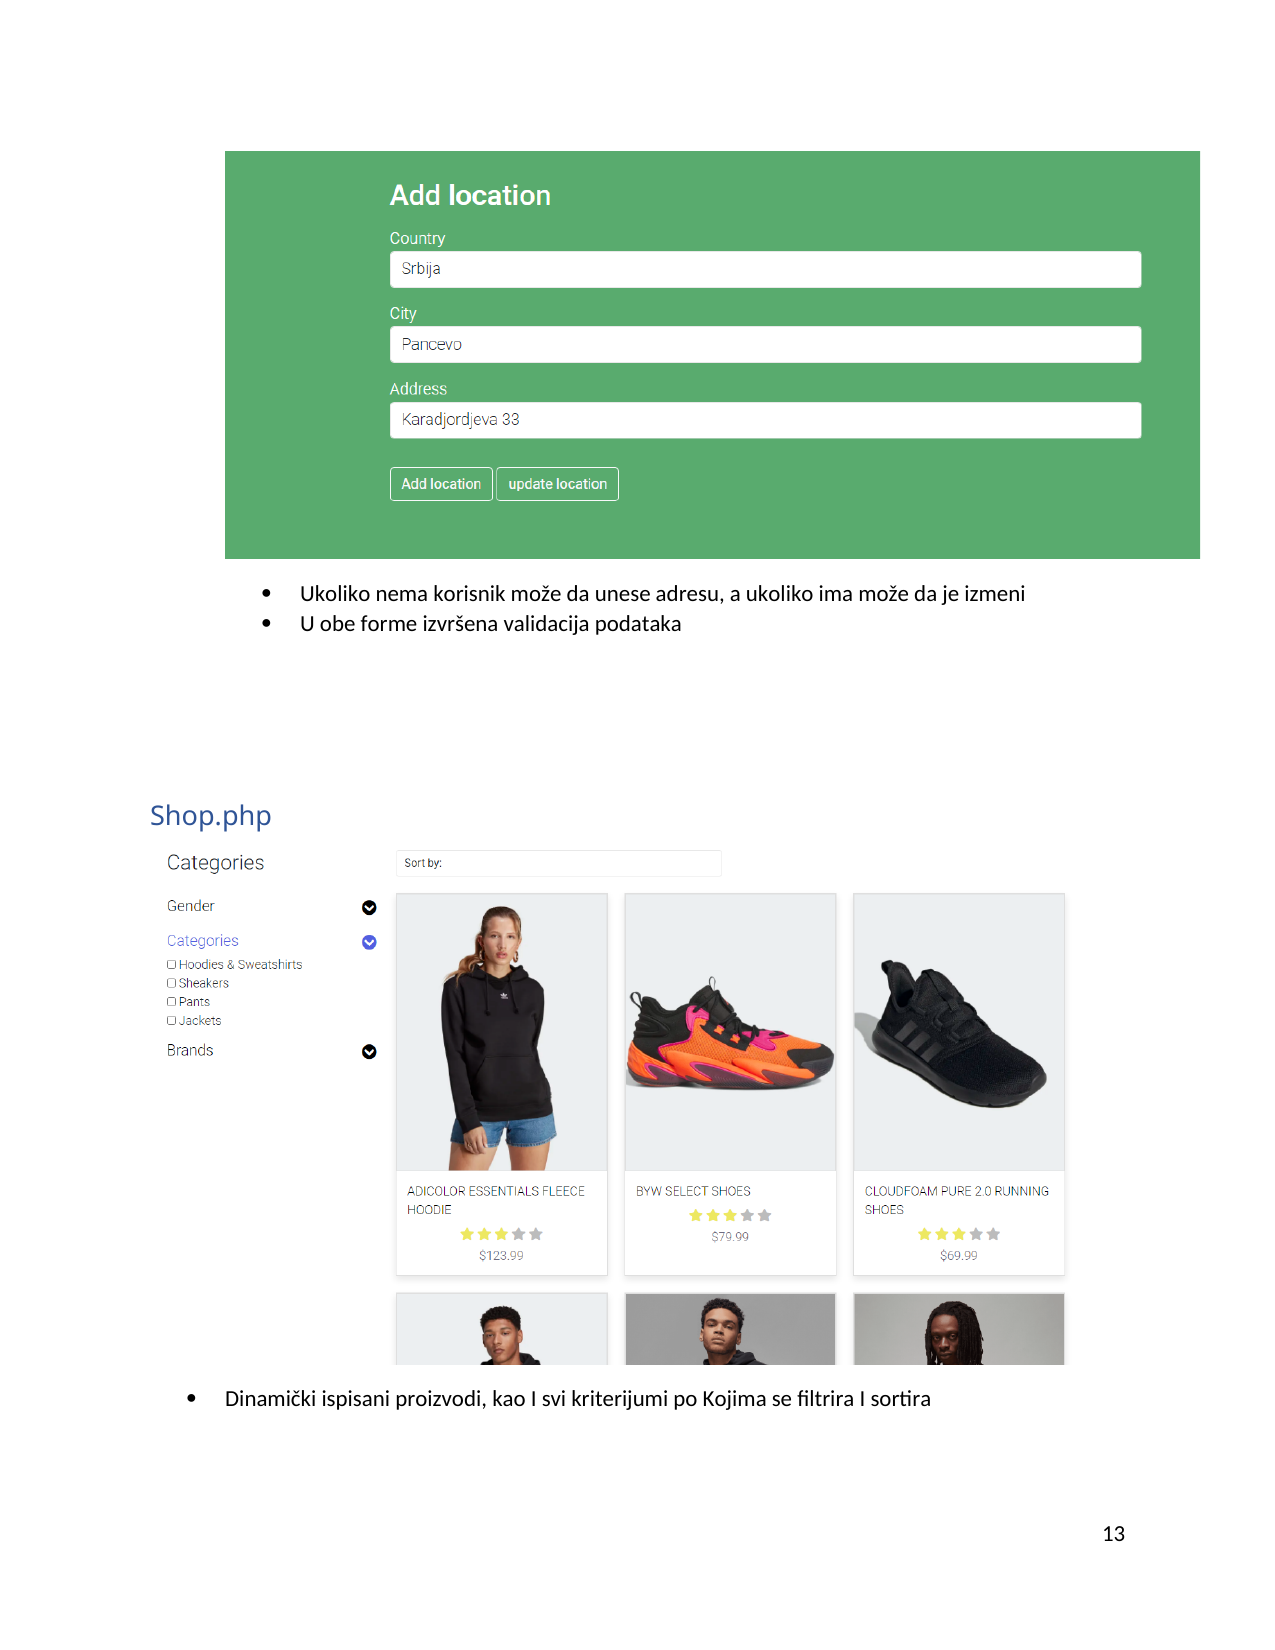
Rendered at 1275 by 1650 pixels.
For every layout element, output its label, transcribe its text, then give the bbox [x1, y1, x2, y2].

subtitle Shop.php [150, 797, 1125, 834]
picture [150, 836, 1125, 1365]
picture [225, 150, 1200, 561]
list Dinamički ispisani proizvodi, kao I svi kriterijumi po Kojima se filtrira I sortira [187, 1384, 1125, 1412]
list U obe forme izvršena validacija podataka [262, 609, 1125, 637]
list Ukoliko nema korisnik može da unese adresu, a ukoliko ima može da je izmeni [262, 579, 1125, 607]
